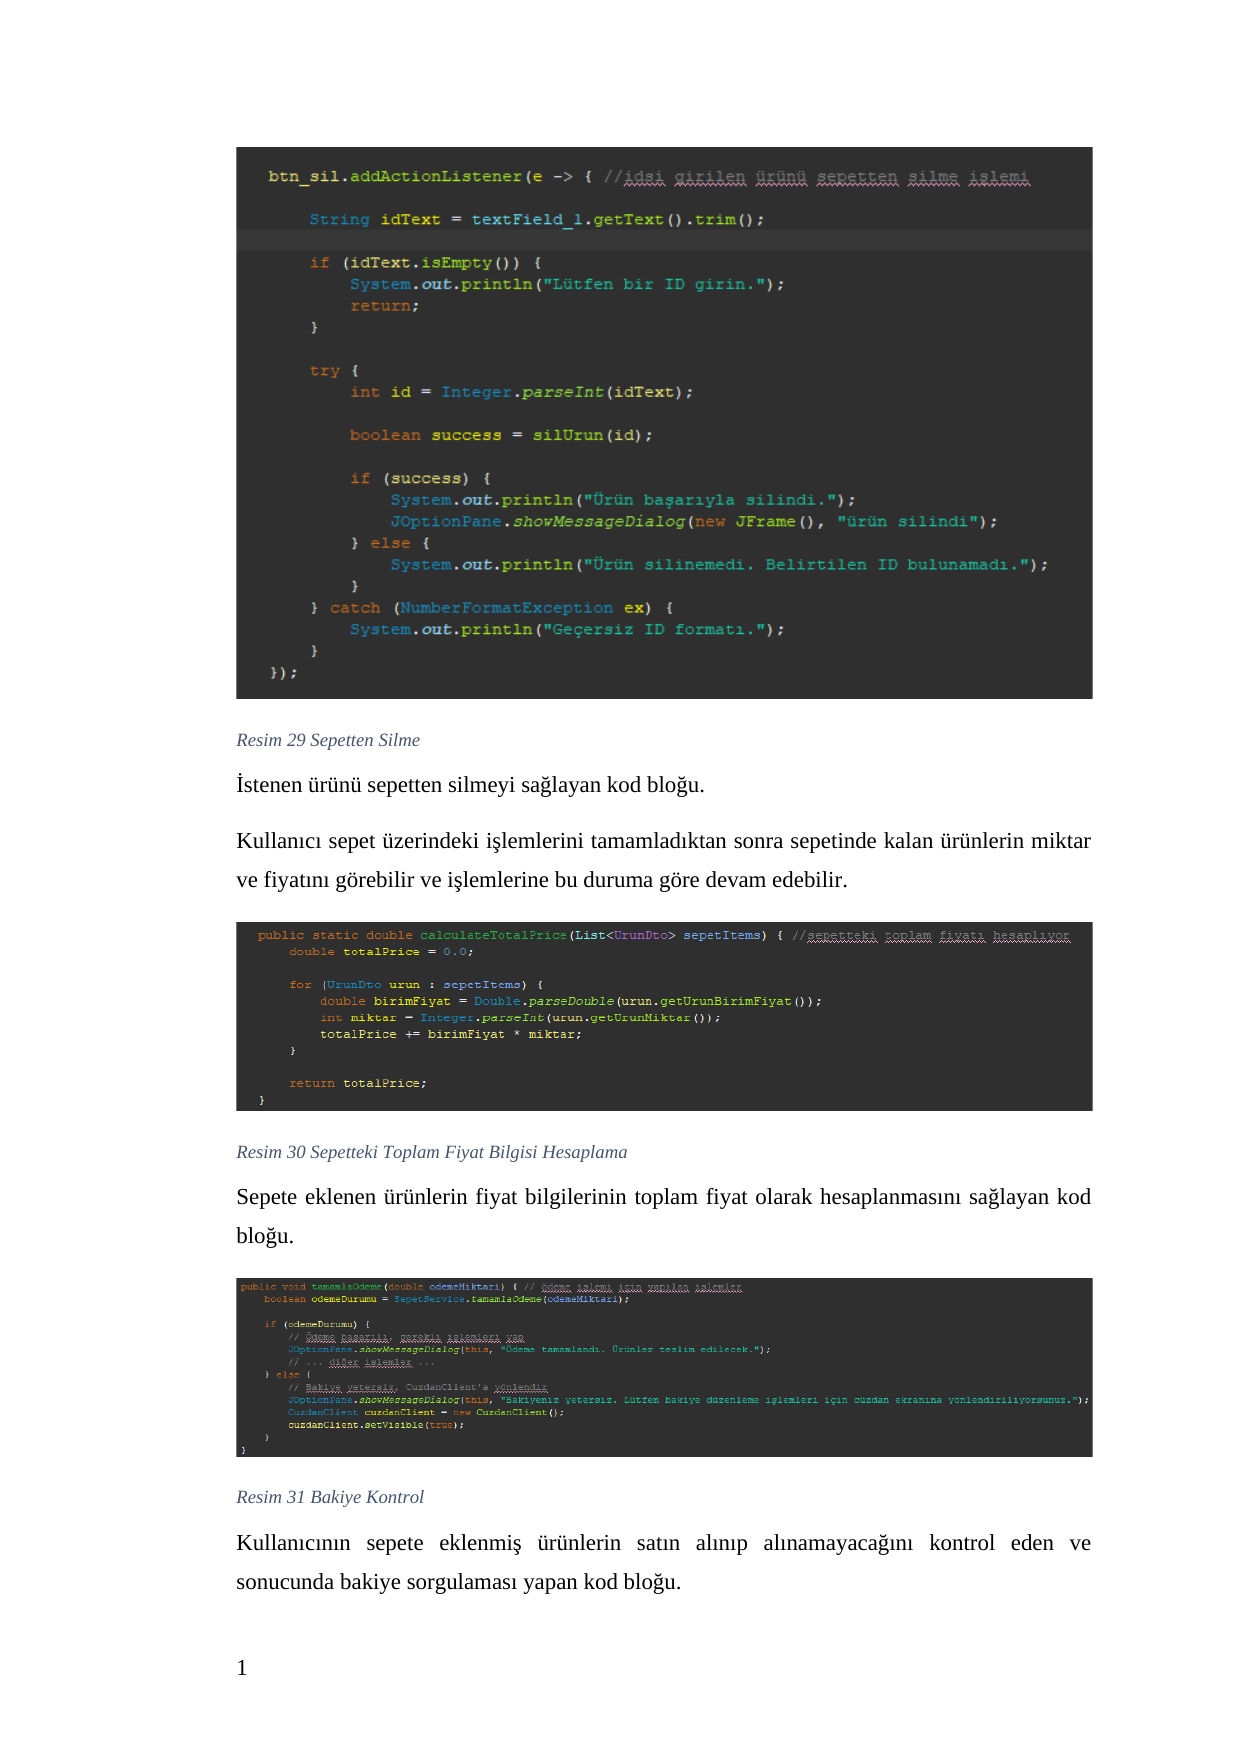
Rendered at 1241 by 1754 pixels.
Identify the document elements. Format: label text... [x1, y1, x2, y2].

text Resim 30 Sepetteki Toplam Fiyat Bilgisi Hesaplama [236, 1141, 1092, 1162]
text İstenen ürünü sepetten silmeyi sağlayan kod bloğu. [236, 771, 1092, 797]
text Kullanıcı sepet üzerindeki işlemlerini tamamladıktan sonra sepetinde kalan ürünlerin miktar ve fiyatını görebilir ve işlemlerine bu duruma göre devam edebilir. [236, 827, 1092, 893]
text Resim 29 Sepetten Silme [236, 728, 1092, 750]
picture [236, 147, 1093, 699]
picture [236, 1278, 1093, 1457]
text Resim 31 Bakiye Kontrol [236, 1486, 1092, 1508]
picture [236, 922, 1093, 1111]
text Sepete eklenen ürünlerin fiyat bilgilerinin toplam fiyat olarak hesaplanmasını sağlayan kod bloğu. [236, 1183, 1092, 1249]
text Kullanıcının sepete eklenmiş ürünlerin satın alınıp alınamayacağını kontrol eden ve sonucunda bakiye sorgulaması yapan kod bloğu. [236, 1529, 1092, 1595]
